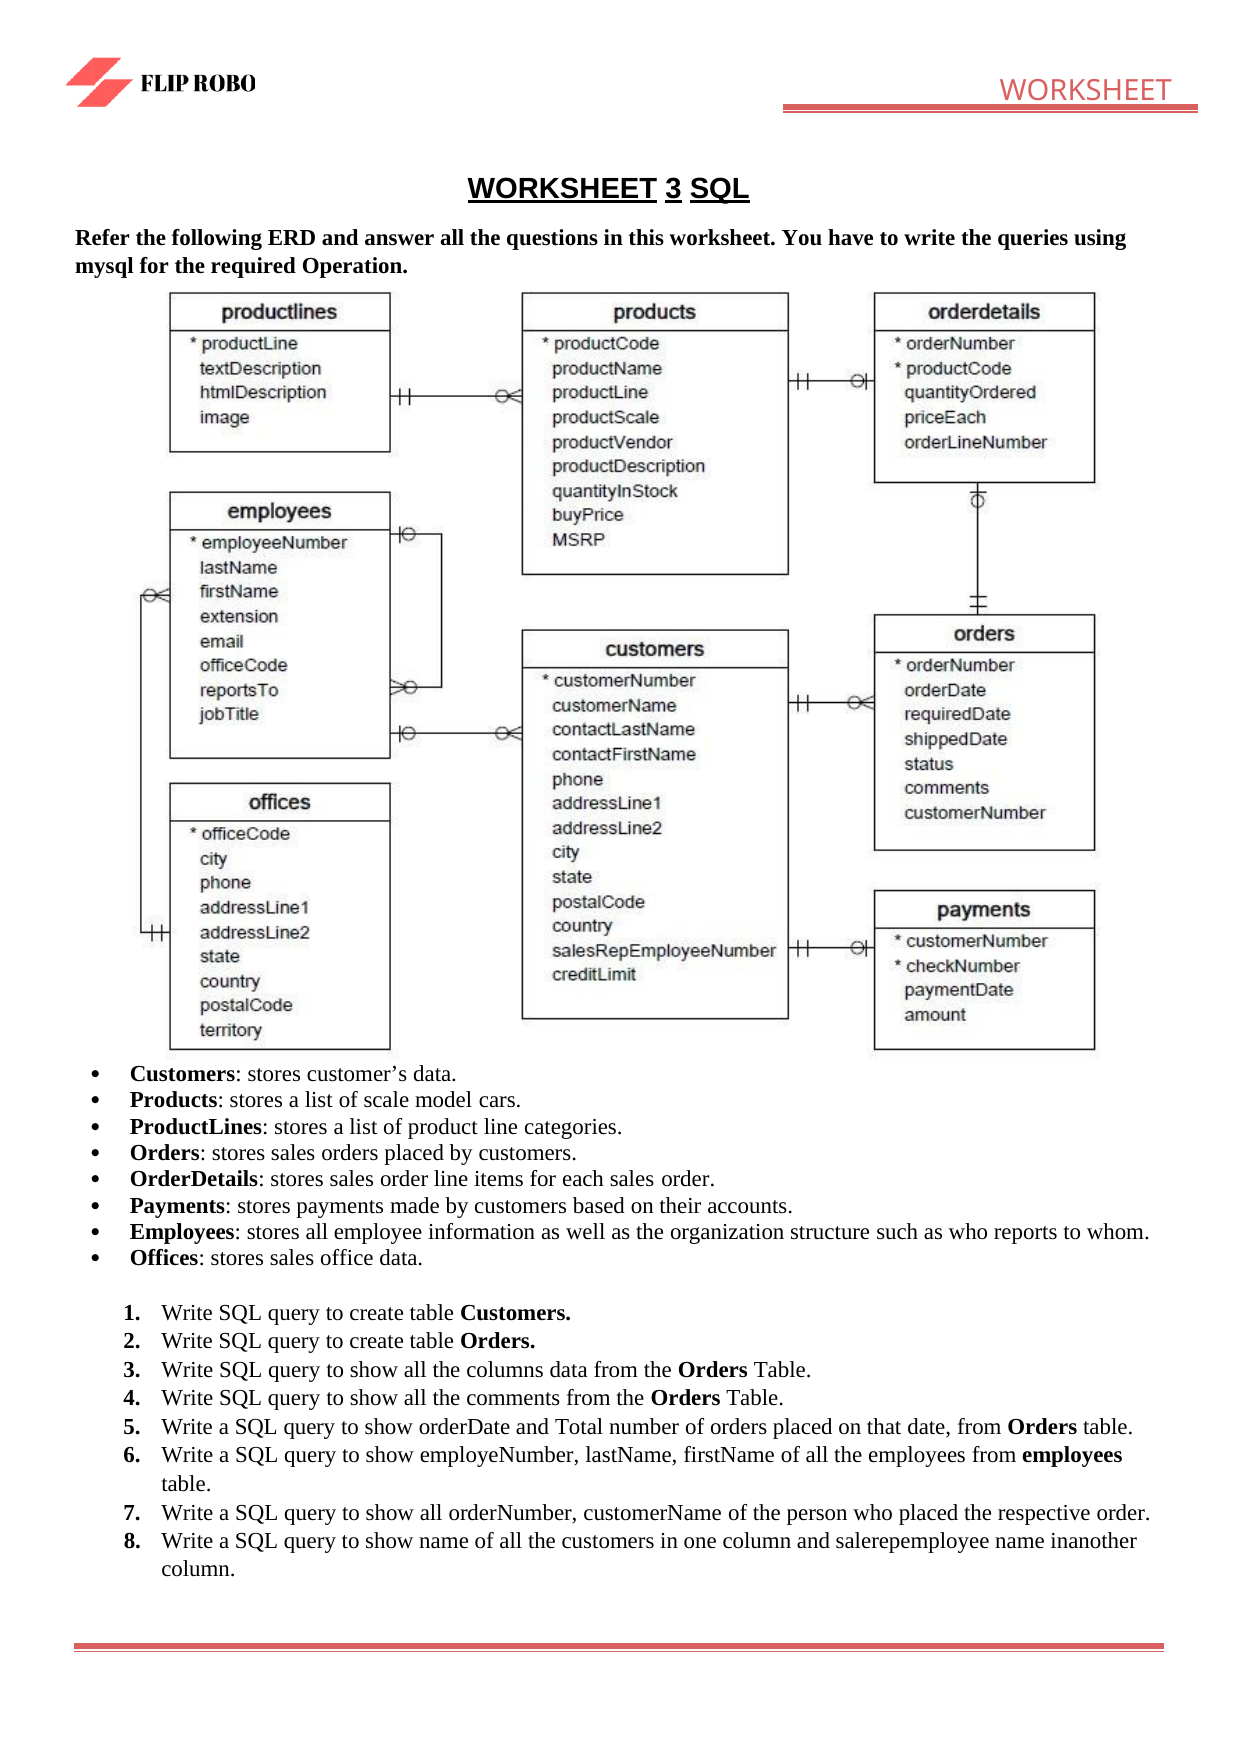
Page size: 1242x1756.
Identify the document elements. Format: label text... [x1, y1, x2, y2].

text table. [161, 1470, 1175, 1496]
list Products: stores a list of scale model cars. [92, 1086, 1175, 1113]
title WORKSHEET 3 SQL [466, 171, 751, 204]
list Write a SQL query to show all orderNumber, customerName of the person who placed the respective order. [123, 1498, 1175, 1525]
list Write SQL query to show all the comments from the Orders Table. [123, 1384, 1175, 1411]
list OrderDetails: stores sales order line items for each sales order. [92, 1166, 1175, 1192]
list Orders: stores sales orders placed by customers. [92, 1139, 1175, 1166]
list Write a SQL query to show name of all the customers in one column and salerepemployee name inanother column. [123, 1527, 1141, 1582]
list Customers: stores customer’s data. [92, 1060, 1175, 1086]
list Write SQL query to show all the columns data from the Orders Table. [123, 1356, 1175, 1382]
picture [64, 57, 255, 107]
list Write SQL query to create table Orders. [123, 1327, 1175, 1354]
list Employees: stores all employee information as well as the organization structure such as who reports to whom. [92, 1218, 1175, 1244]
list ProductLines: stores a list of product line categories. [92, 1113, 1175, 1139]
list Write a SQL query to show orderDate and Total number of orders placed on that date, from Orders table. [123, 1413, 1175, 1439]
list Write SQL query to create table Customers. [123, 1299, 1175, 1326]
picture [132, 280, 1108, 1060]
text Refer the following ERD and answer all the questions in this worksheet. You have to write the queries using mysql for the required Operation. [75, 224, 1129, 278]
list Write a SQL query to show employeNumber, lastName, firstName of all the employees from employees [123, 1442, 1175, 1468]
list Offices: stores sales office data. [92, 1244, 1175, 1271]
list Payments: stores payments made by customers based on their accounts. [92, 1192, 1175, 1218]
